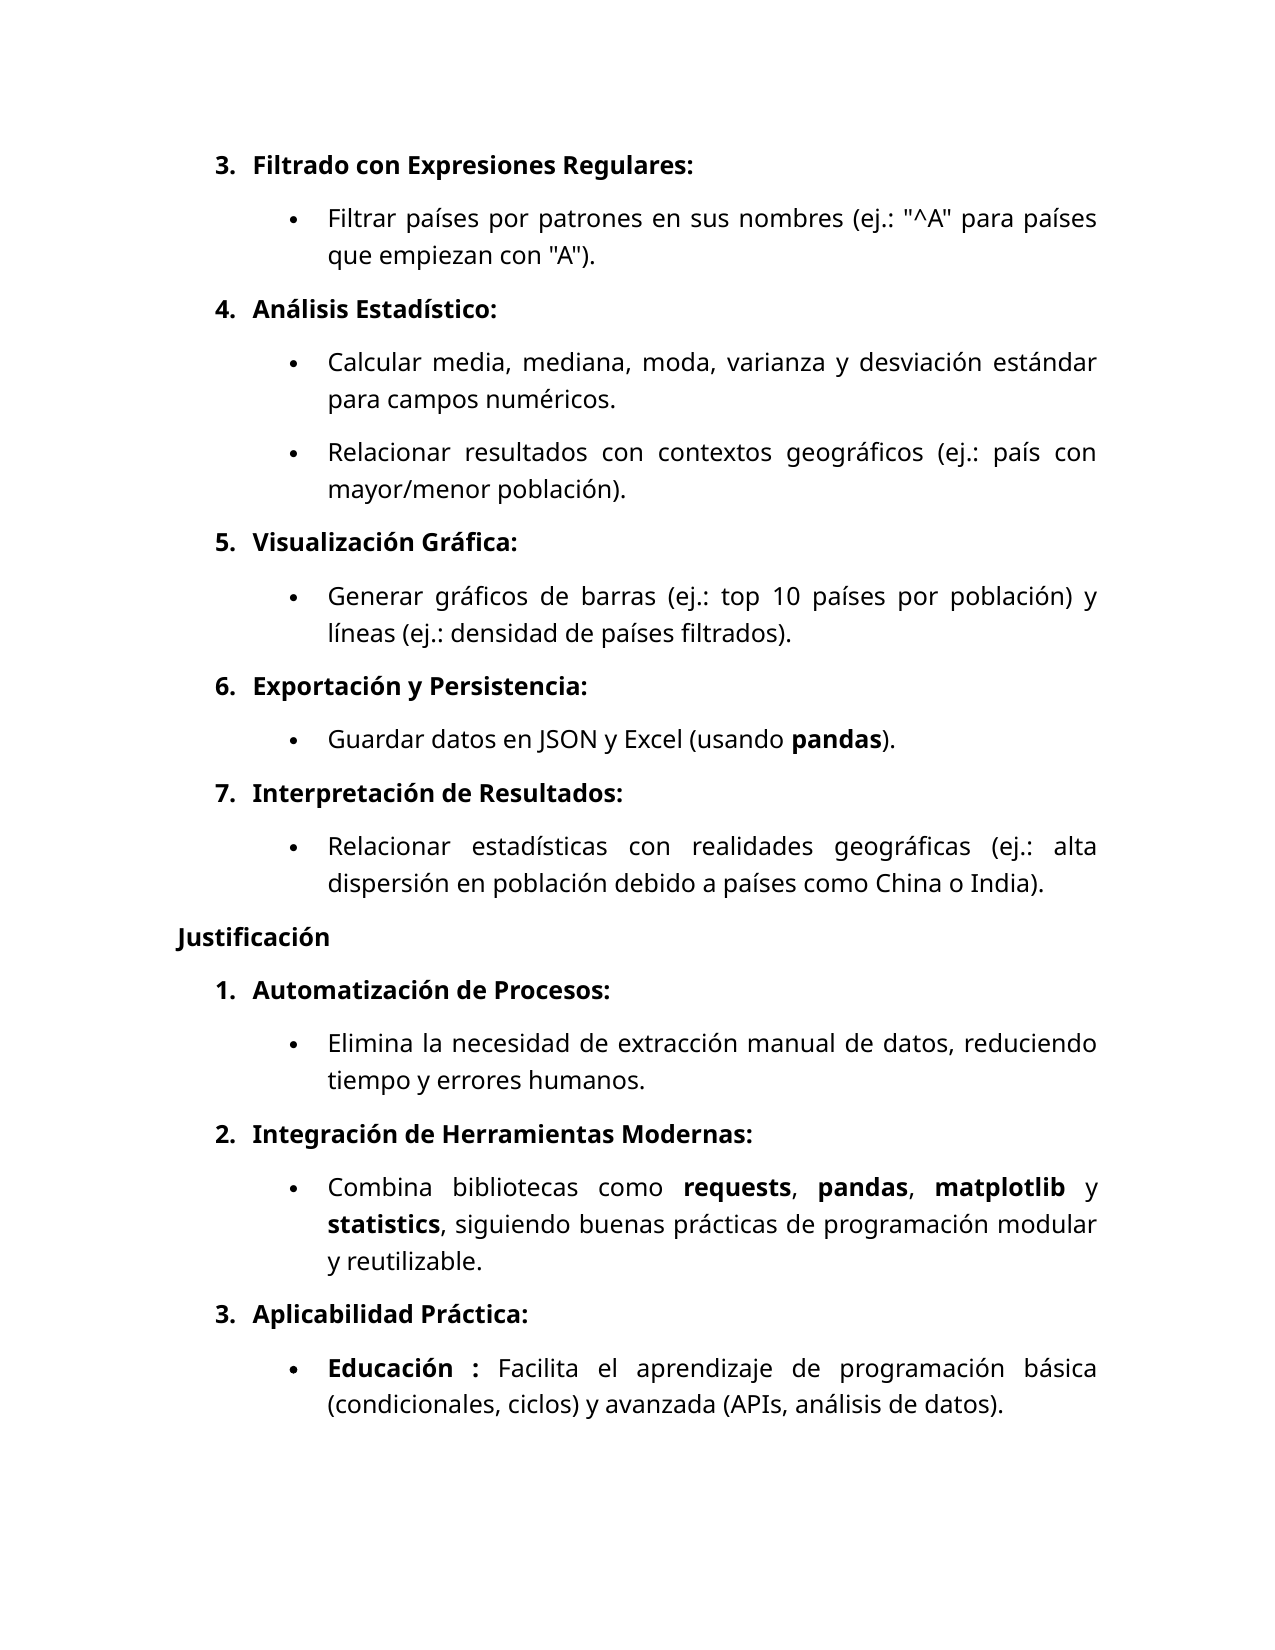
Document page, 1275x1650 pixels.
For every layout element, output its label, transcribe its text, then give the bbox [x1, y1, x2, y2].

list Educación : Facilita el aprendizaje de programación básica (condicionales, ciclos) y avanzada (APIs, análisis de datos). [290, 1350, 1098, 1421]
list Calcular media, mediana, moda, varianza y desviación estándar para campos numéricos. [290, 345, 1098, 416]
list Combina bibliotecas como requests, pandas, matplotlib y statistics, siguiendo buenas prácticas de programación modular y reutilizable. [290, 1170, 1098, 1277]
list Filtrar países por patrones en sus nombres (ej.: "^A" para países que empiezan con "A"). [290, 201, 1098, 272]
list Integración de Herramientas Modernas: [215, 1116, 1098, 1150]
list Aplicabilidad Práctica: [215, 1297, 1098, 1331]
text Justificación [177, 919, 1098, 953]
list Generar gráficos de barras (ej.: top 10 países por población) y líneas (ej.: densidad de países filtrados). [290, 578, 1098, 649]
list Filtrado con Expresiones Regulares: [215, 148, 1098, 182]
list Relacionar resultados con contextos geográficos (ej.: país con mayor/menor población). [290, 435, 1098, 506]
list Automatización de Procesos: [215, 973, 1098, 1007]
list Guardar datos en JSON y Excel (usando pandas). [290, 722, 1098, 756]
list Exportación y Persistencia: [215, 669, 1098, 703]
list Relacionar estadísticas con realidades geográficas (ej.: alta dispersión en población debido a países como China o India). [290, 829, 1098, 900]
list Análisis Estadístico: [215, 291, 1098, 325]
list Visualización Gráfica: [215, 525, 1098, 559]
list Interpretación de Resultados: [215, 776, 1098, 810]
list Elimina la necesidad de extracción manual de datos, reduciendo tiempo y errores humanos. [290, 1026, 1098, 1097]
